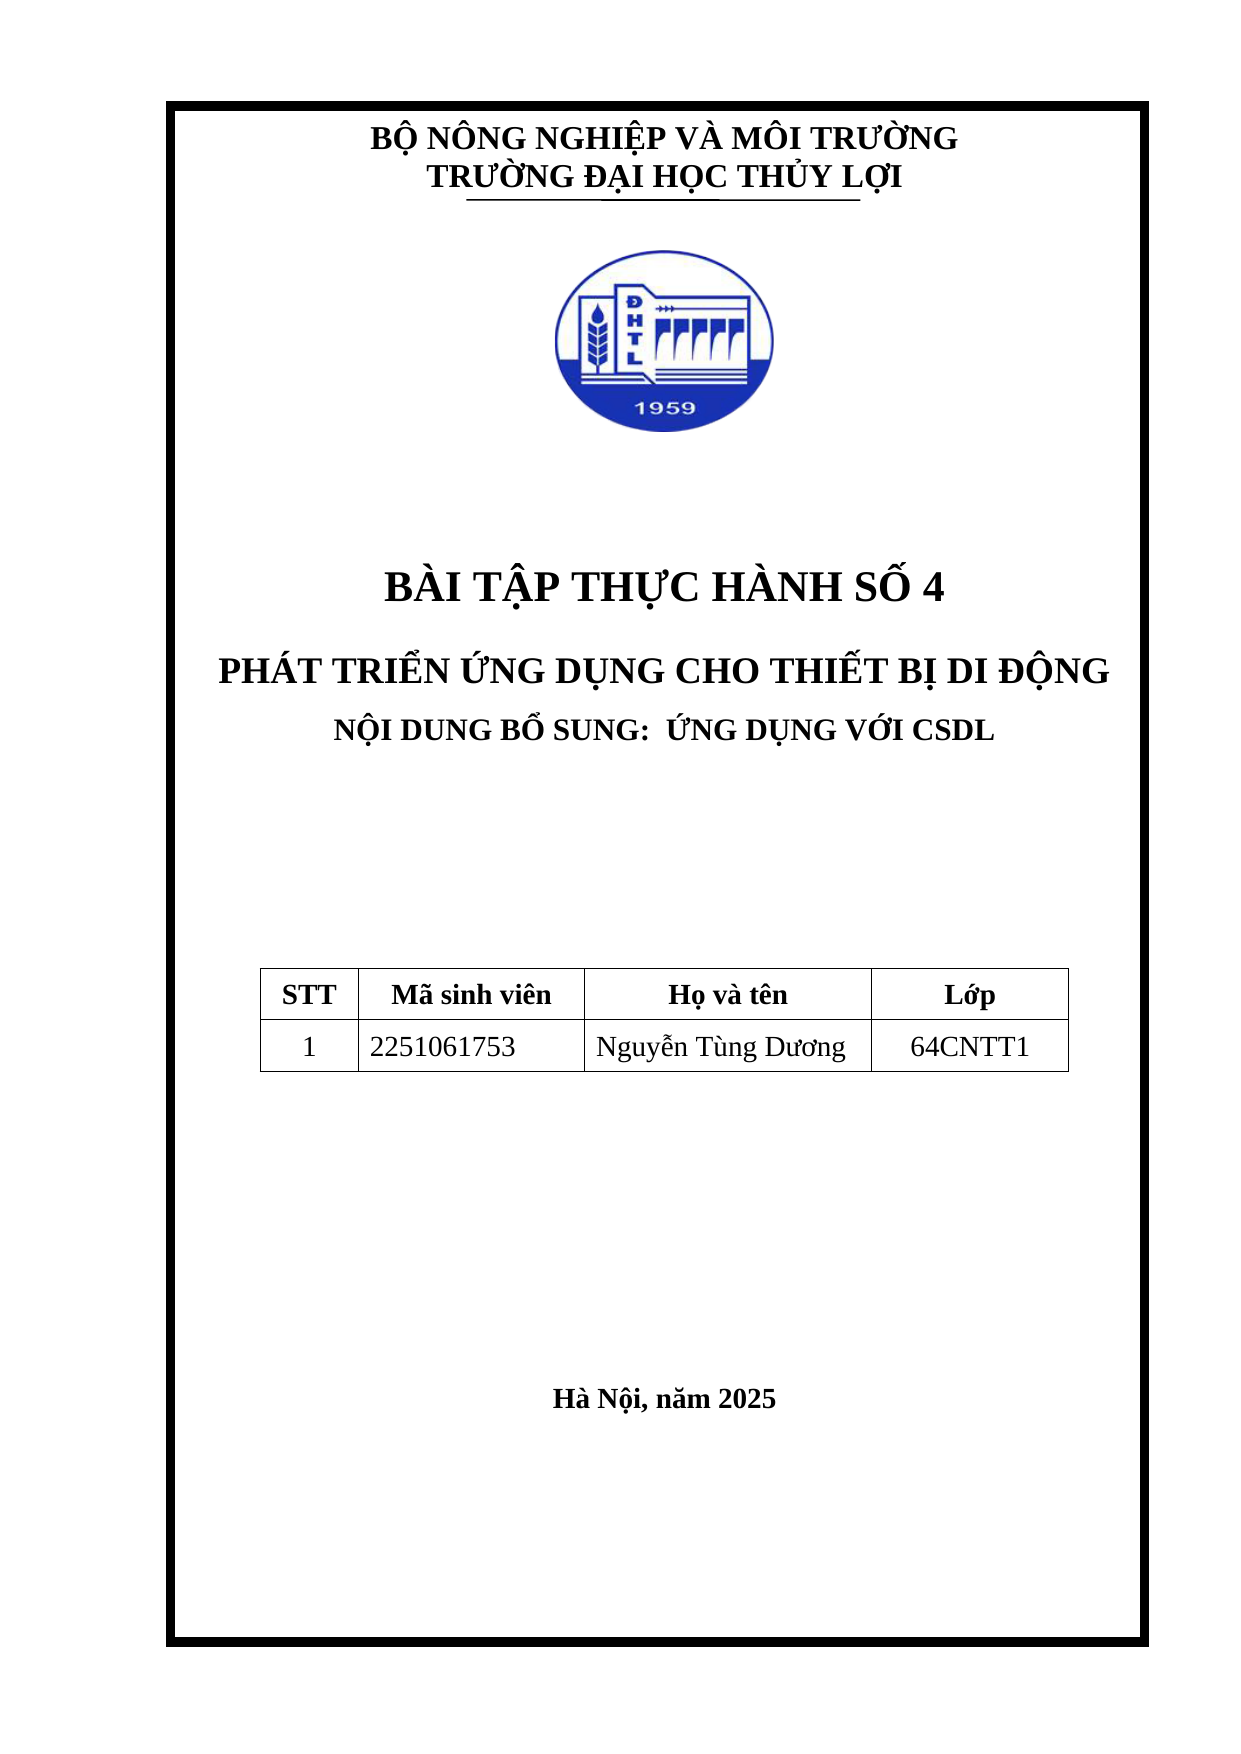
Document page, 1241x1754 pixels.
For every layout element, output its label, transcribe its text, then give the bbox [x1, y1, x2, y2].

table_header Mã sinh viên [359, 969, 584, 1019]
table_cell 2251061753 [359, 1020, 584, 1071]
text NỘI DUNG BỔ SUNG: ỨNG DỤNG VỚI CSDL [177, 711, 1152, 747]
table_header Lớp [872, 969, 1068, 1019]
table_cell 1 [261, 1020, 358, 1071]
table_header STT [261, 969, 358, 1019]
table_header Họ và tên [585, 969, 871, 1019]
text PHÁT TRIỂN ỨNG DỤNG CHO THIẾT BỊ DI ĐỘNG [177, 649, 1152, 692]
picture [554, 250, 774, 432]
table_cell 64CNTT1 [872, 1020, 1068, 1071]
text TRƯỜNG ĐẠI HỌC THỦY LỢI [177, 156, 1152, 195]
table_cell Nguyễn Tùng Dương [585, 1020, 871, 1071]
text BỘ NÔNG NGHIỆP VÀ MÔI TRƯỜNG [177, 118, 1152, 156]
text BÀI TẬP THỰC HÀNH SỐ 4 [177, 561, 1152, 611]
text Hà Nội, năm 2025 [177, 1382, 1152, 1415]
